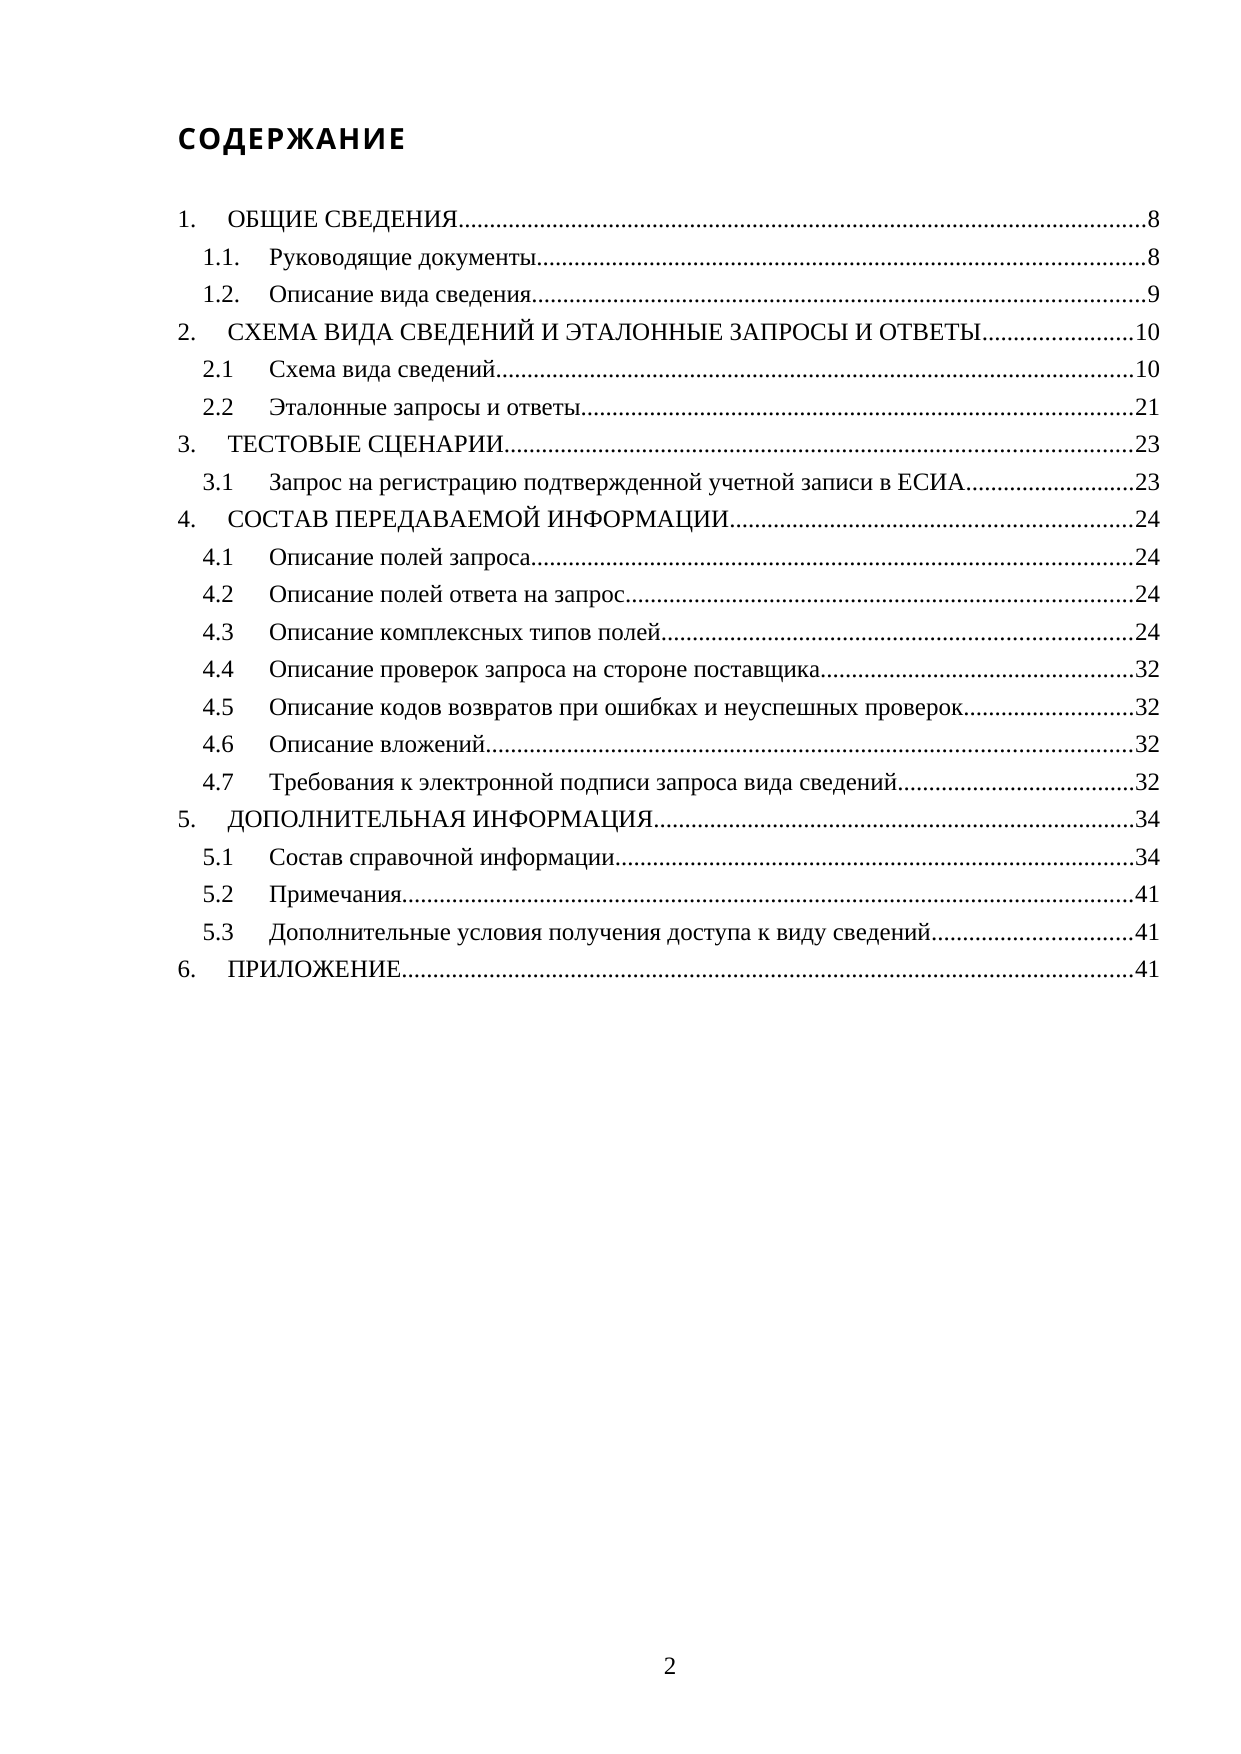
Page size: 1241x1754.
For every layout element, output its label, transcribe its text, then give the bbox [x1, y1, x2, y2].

text СОДЕРЖАНИЕ [177, 118, 1162, 158]
